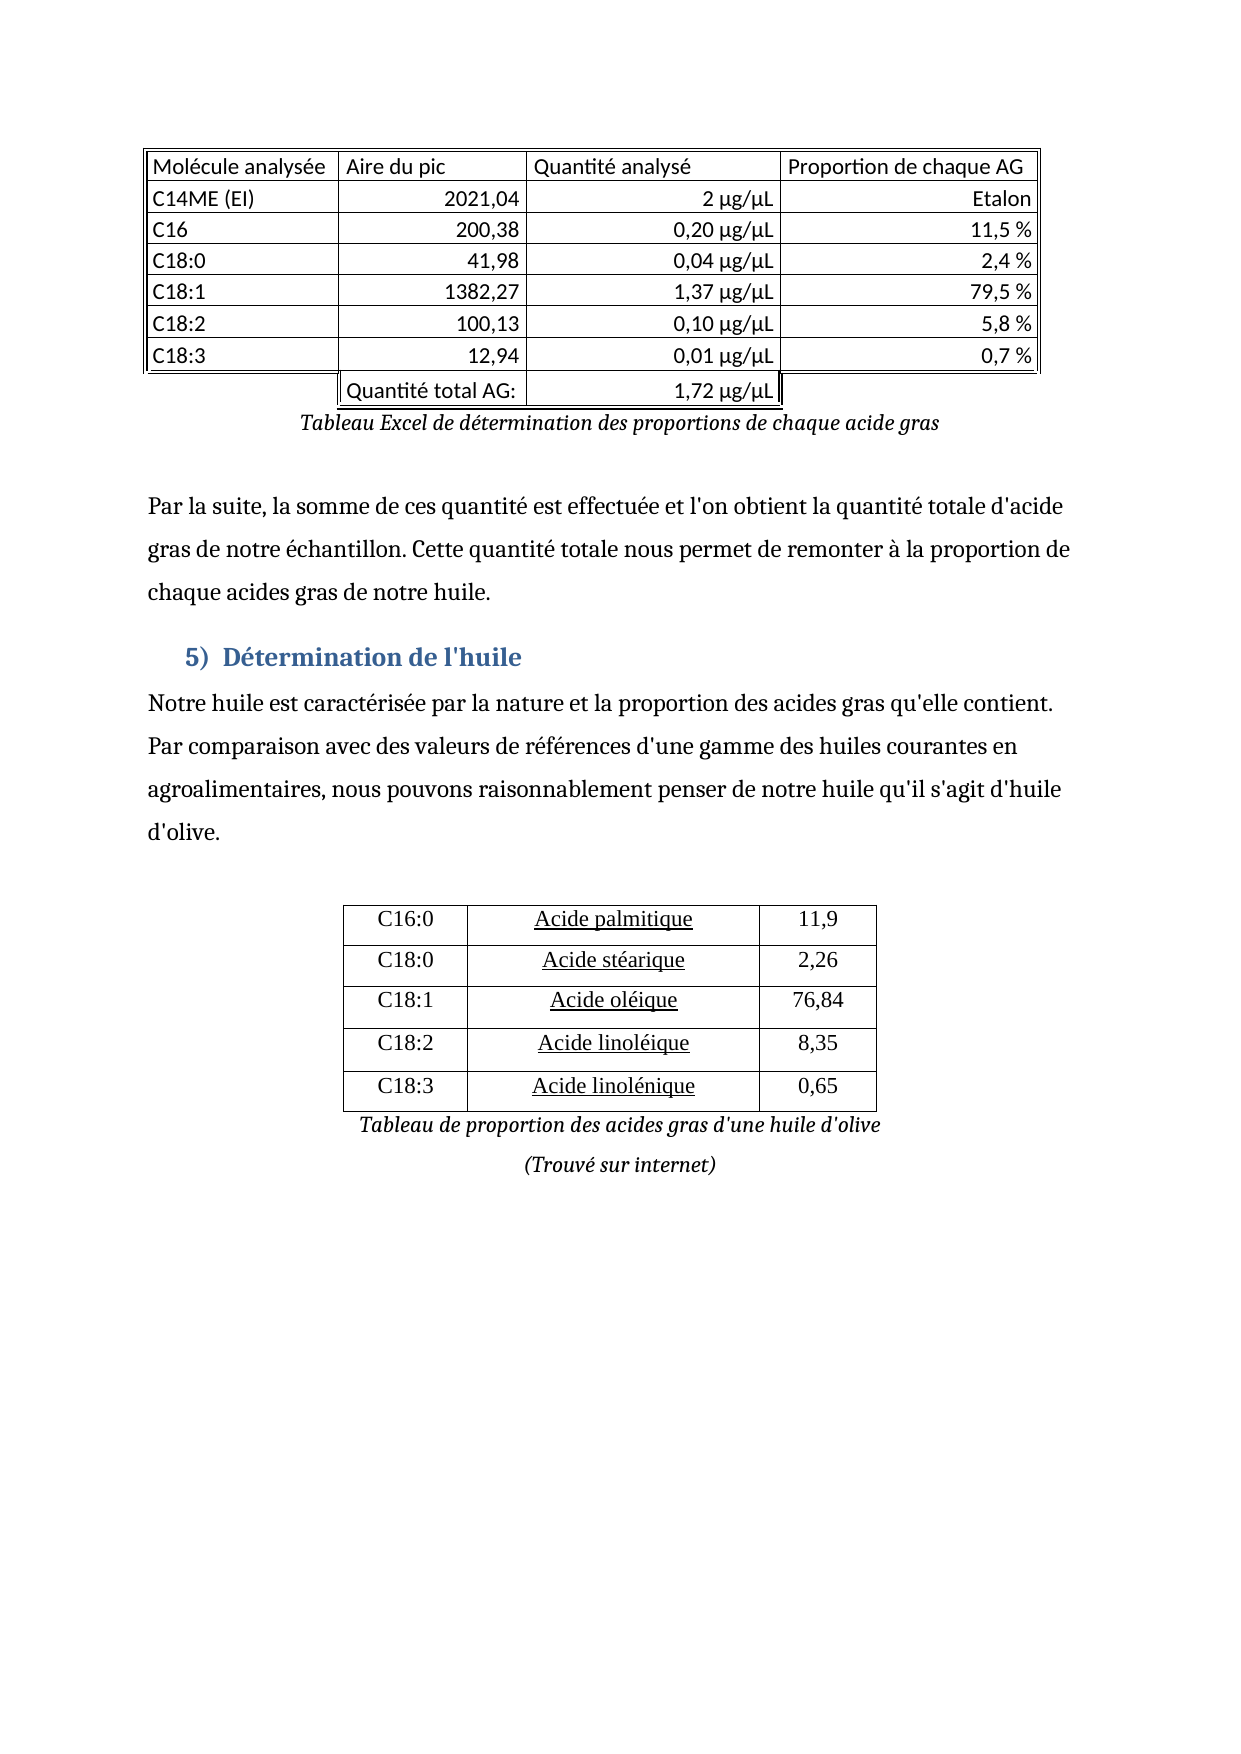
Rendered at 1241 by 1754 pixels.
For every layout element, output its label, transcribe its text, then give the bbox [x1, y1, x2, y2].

table_cell 1,37 μg/μL [527, 275, 780, 305]
table_header Quantité analysé [527, 152, 780, 180]
text (Trouvé sur internet) [148, 1152, 1093, 1178]
text Tableau de proportion des acides gras d'une huile d'olive [148, 1112, 1093, 1139]
table_cell 100,13 [339, 306, 526, 337]
table_cell [781, 370, 1039, 405]
table_cell 0,01 μg/μL [527, 338, 780, 369]
table_cell Acide oléique [468, 987, 759, 1028]
table_cell 79,5 % [781, 275, 1037, 305]
table_cell Acide stéarique [468, 946, 759, 986]
table_cell C18:2 [344, 1029, 467, 1071]
table_cell 0,10 μg/μL [527, 306, 780, 337]
table_cell 8,35 [760, 1029, 876, 1071]
table_header Acide palmitique [468, 906, 759, 945]
table_cell C18:3 [344, 1072, 467, 1111]
table_cell 200,38 [339, 213, 526, 243]
table_cell 1,72 μg/μL [527, 371, 781, 405]
table_cell 2,26 [760, 946, 876, 986]
table_cell C18:2 [148, 306, 338, 337]
text Notre huile est caractérisée par la nature et la proportion des acides gras qu'elle contient. Par comparaison avec des valeurs de références d'une gamme des huiles courantes en agroalimentaires, nous pouvons raisonnablement penser de notre huile qu'il s'agit d'huile d'olive. [148, 689, 1093, 847]
table_header C16:0 [344, 906, 467, 945]
table_cell 0,20 μg/μL [527, 213, 780, 243]
table_cell C18:0 [344, 946, 467, 986]
table_cell 11,5 % [781, 213, 1037, 243]
table_header Aire du pic [339, 152, 526, 180]
table_cell C18:1 [344, 987, 467, 1028]
table_cell Acide linoléique [468, 1029, 759, 1071]
text Tableau Excel de détermination des proportions de chaque acide gras [148, 409, 1093, 436]
table_cell 0,65 [760, 1072, 876, 1111]
table_cell C16 [148, 213, 338, 243]
text Par la suite, la somme de ces quantité est effectuée et l'on obtient la quantité totale d'acide gras de notre échantillon. Cette quantité totale nous permet de remonter à la proportion de chaque acides gras de notre huile. [148, 492, 1093, 607]
table_cell 2,4 % [781, 244, 1037, 274]
table_cell 2021,04 [339, 181, 526, 212]
table_cell 2 μg/μL [527, 181, 780, 212]
table_cell Acide linolénique [468, 1072, 759, 1111]
table_cell 5,8 % [781, 306, 1037, 337]
table_cell 0,7 % [781, 338, 1037, 369]
table_cell C18:3 [148, 338, 338, 369]
table_cell C18:1 [148, 275, 338, 305]
table_header 11,9 [760, 906, 876, 945]
table_cell [145, 370, 338, 405]
table_cell Etalon [781, 181, 1037, 212]
table_cell 76,84 [760, 987, 876, 1028]
table_cell 12,94 [339, 338, 526, 369]
table_cell C14ME (EI) [148, 181, 338, 212]
subtitle Détermination de l'huile [185, 642, 1093, 673]
table_cell C18:0 [148, 244, 338, 274]
table_cell 1382,27 [339, 275, 526, 305]
table_cell 41,98 [339, 244, 526, 274]
table_cell Quantité total AG: [339, 371, 526, 405]
table_cell 0,04 μg/μL [527, 244, 780, 274]
table_header Molécule analysée [148, 152, 338, 180]
table_header Proportion de chaque AG [781, 152, 1037, 180]
